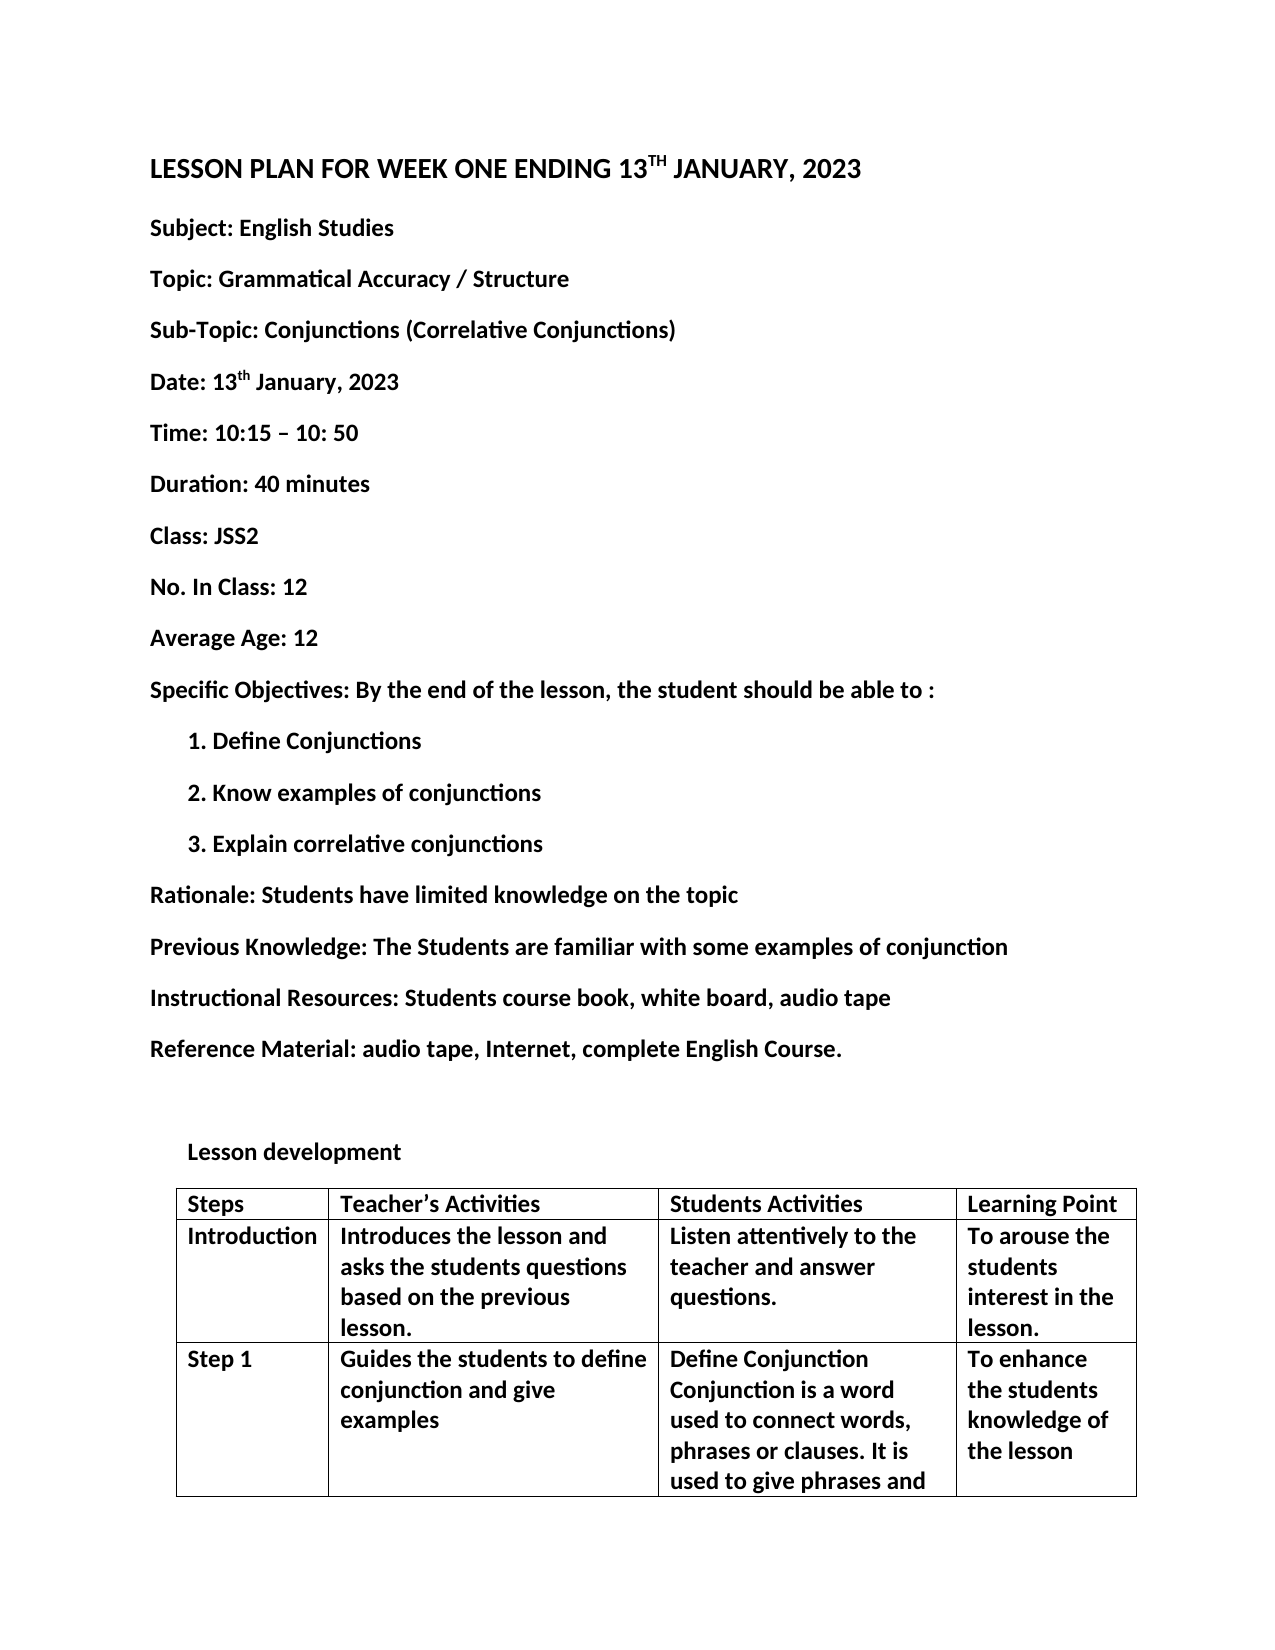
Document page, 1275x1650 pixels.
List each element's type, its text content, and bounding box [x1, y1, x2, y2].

text Reference Material: audio tape, Internet, complete English Course. [150, 1033, 1125, 1064]
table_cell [329, 1343, 658, 1496]
text 1. Define Conjunctions [187, 725, 1125, 756]
text Class: JSS2 [150, 520, 1125, 550]
text Average Age: 12 [150, 623, 1125, 653]
text Duration: 40 minutes [150, 468, 1125, 499]
table_cell Step 1 [177, 1343, 328, 1496]
text Specific Objectives: By the end of the lesson, the student should be able to : [150, 674, 1125, 704]
text 2. Know examples of conjunctions [187, 777, 1125, 807]
table_cell To arouse the students interest in the lesson. [957, 1220, 1136, 1342]
table_header Teacher’s Activities [329, 1189, 658, 1219]
table_header Students Activities [659, 1189, 956, 1219]
text Rationale: Students have limited knowledge on the topic [150, 879, 1125, 910]
text Subject: English Studies [150, 212, 1125, 242]
table_cell Introduces the lesson and asks the students questions based on the previous lesson. [329, 1220, 658, 1342]
table_cell Listen attentively to the teacher and answer questions. [659, 1220, 956, 1342]
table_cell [957, 1343, 1136, 1496]
text Sub-Topic: Conjunctions (Correlative Conjunctions) [150, 314, 1125, 345]
table_header Steps [177, 1189, 328, 1219]
text No. In Class: 12 [150, 571, 1125, 602]
text LESSON PLAN FOR WEEK ONE ENDING 13TH JANUARY, 2023 [150, 150, 1125, 186]
text Topic: Grammatical Accuracy / Structure [150, 263, 1125, 294]
text Previous Knowledge: The Students are familiar with some examples of conjunction [150, 931, 1125, 961]
text 3. Explain correlative conjunctions [187, 828, 1125, 858]
table_cell Introduction [177, 1220, 328, 1342]
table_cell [659, 1343, 956, 1496]
table_header Learning Point [957, 1189, 1136, 1219]
text Date: 13th January, 2023 [150, 366, 1125, 396]
text Time: 10:15 – 10: 50 [150, 417, 1125, 448]
text Instructional Resources: Students course book, white board, audio tape [150, 982, 1125, 1013]
text Lesson development [187, 1136, 1125, 1167]
